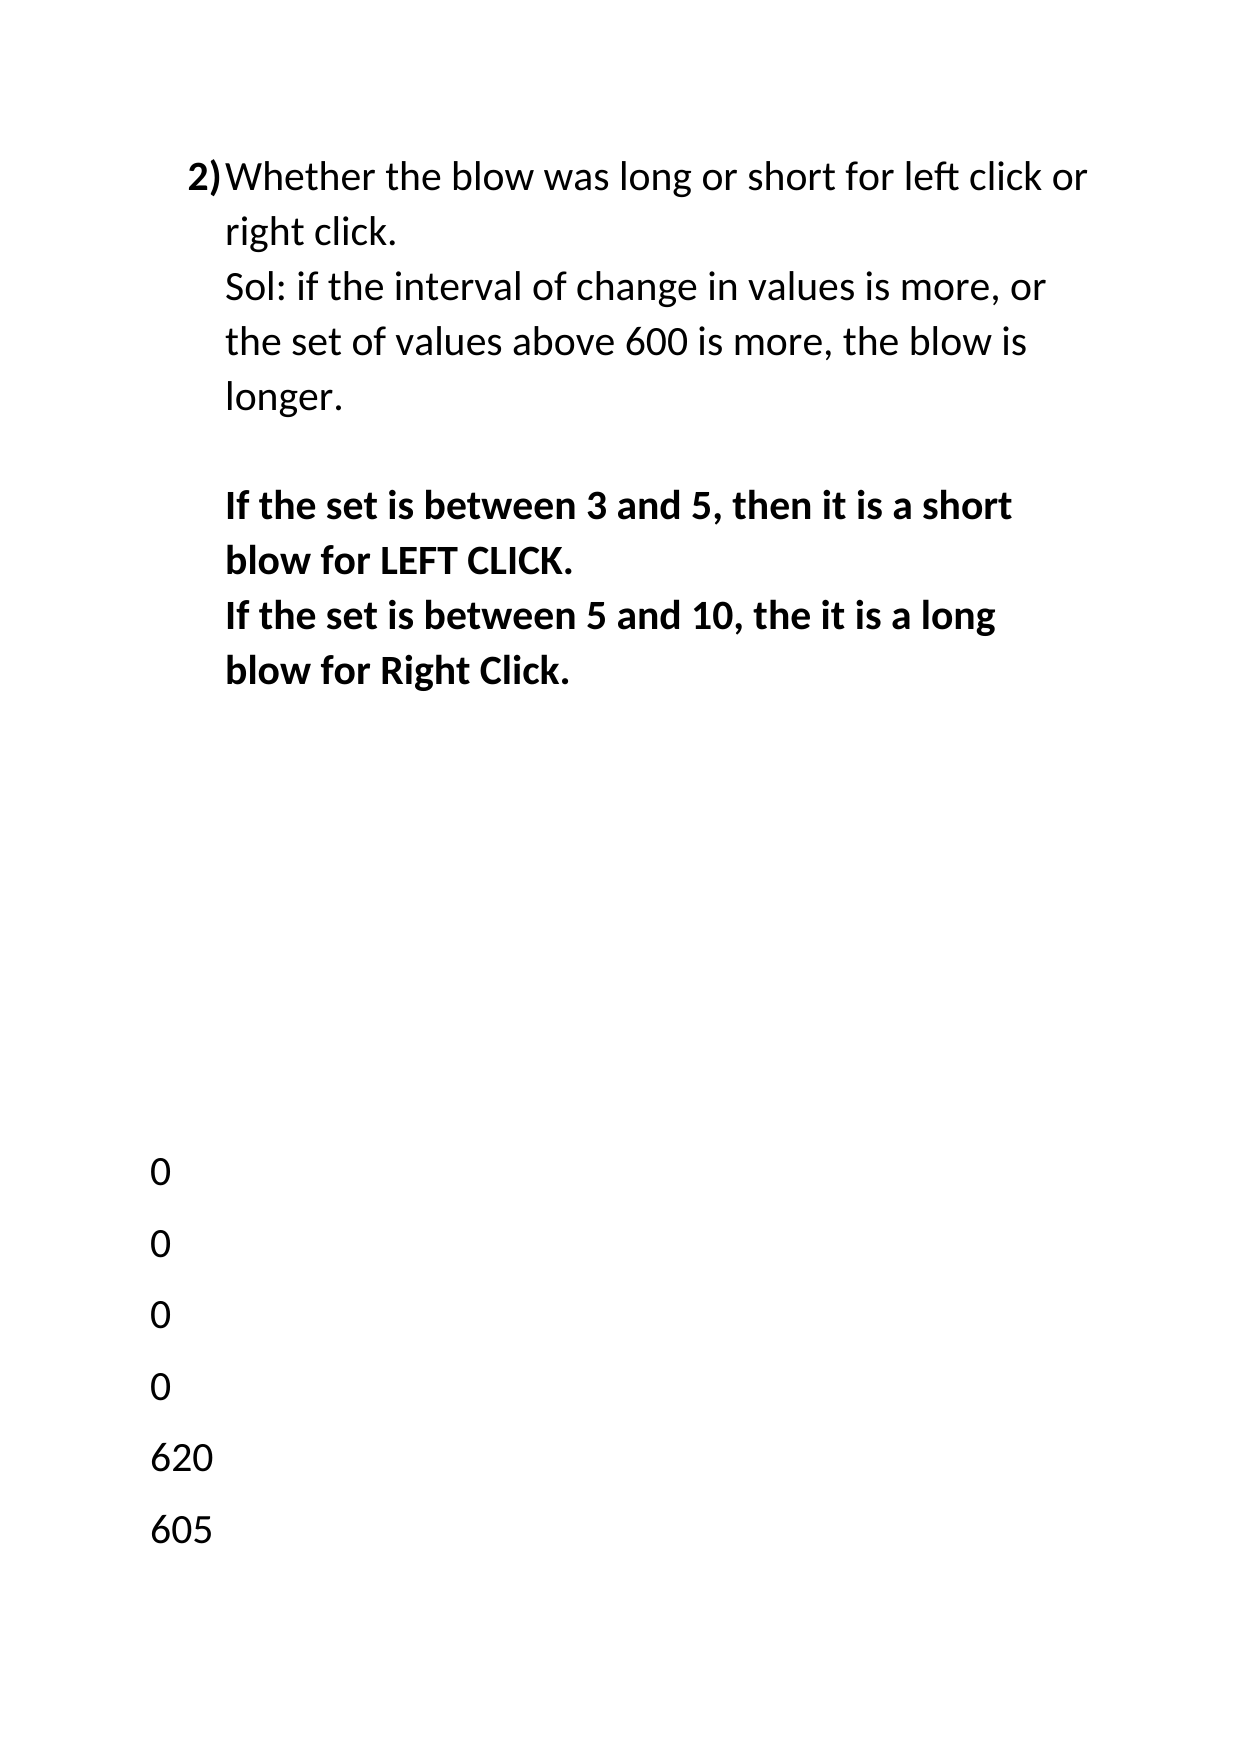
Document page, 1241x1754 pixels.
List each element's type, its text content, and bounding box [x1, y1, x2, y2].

text 0 [150, 1360, 1090, 1411]
list If the set is between 5 and 10, the it is a long blow for Right Click. [225, 589, 1090, 695]
text 605 [150, 1503, 1090, 1554]
list Whether the blow was long or short for left click or right click. [187, 150, 1090, 256]
text 0 [150, 1145, 1090, 1196]
text 0 [150, 1288, 1090, 1339]
list Sol: if the interval of change in values is more, or the set of values above 600 is more, the blow is longer. [225, 260, 1090, 420]
list If the set is between 3 and 5, then it is a short blow for LEFT CLICK. [225, 479, 1090, 585]
text 620 [150, 1431, 1090, 1482]
text 0 [150, 1217, 1090, 1267]
